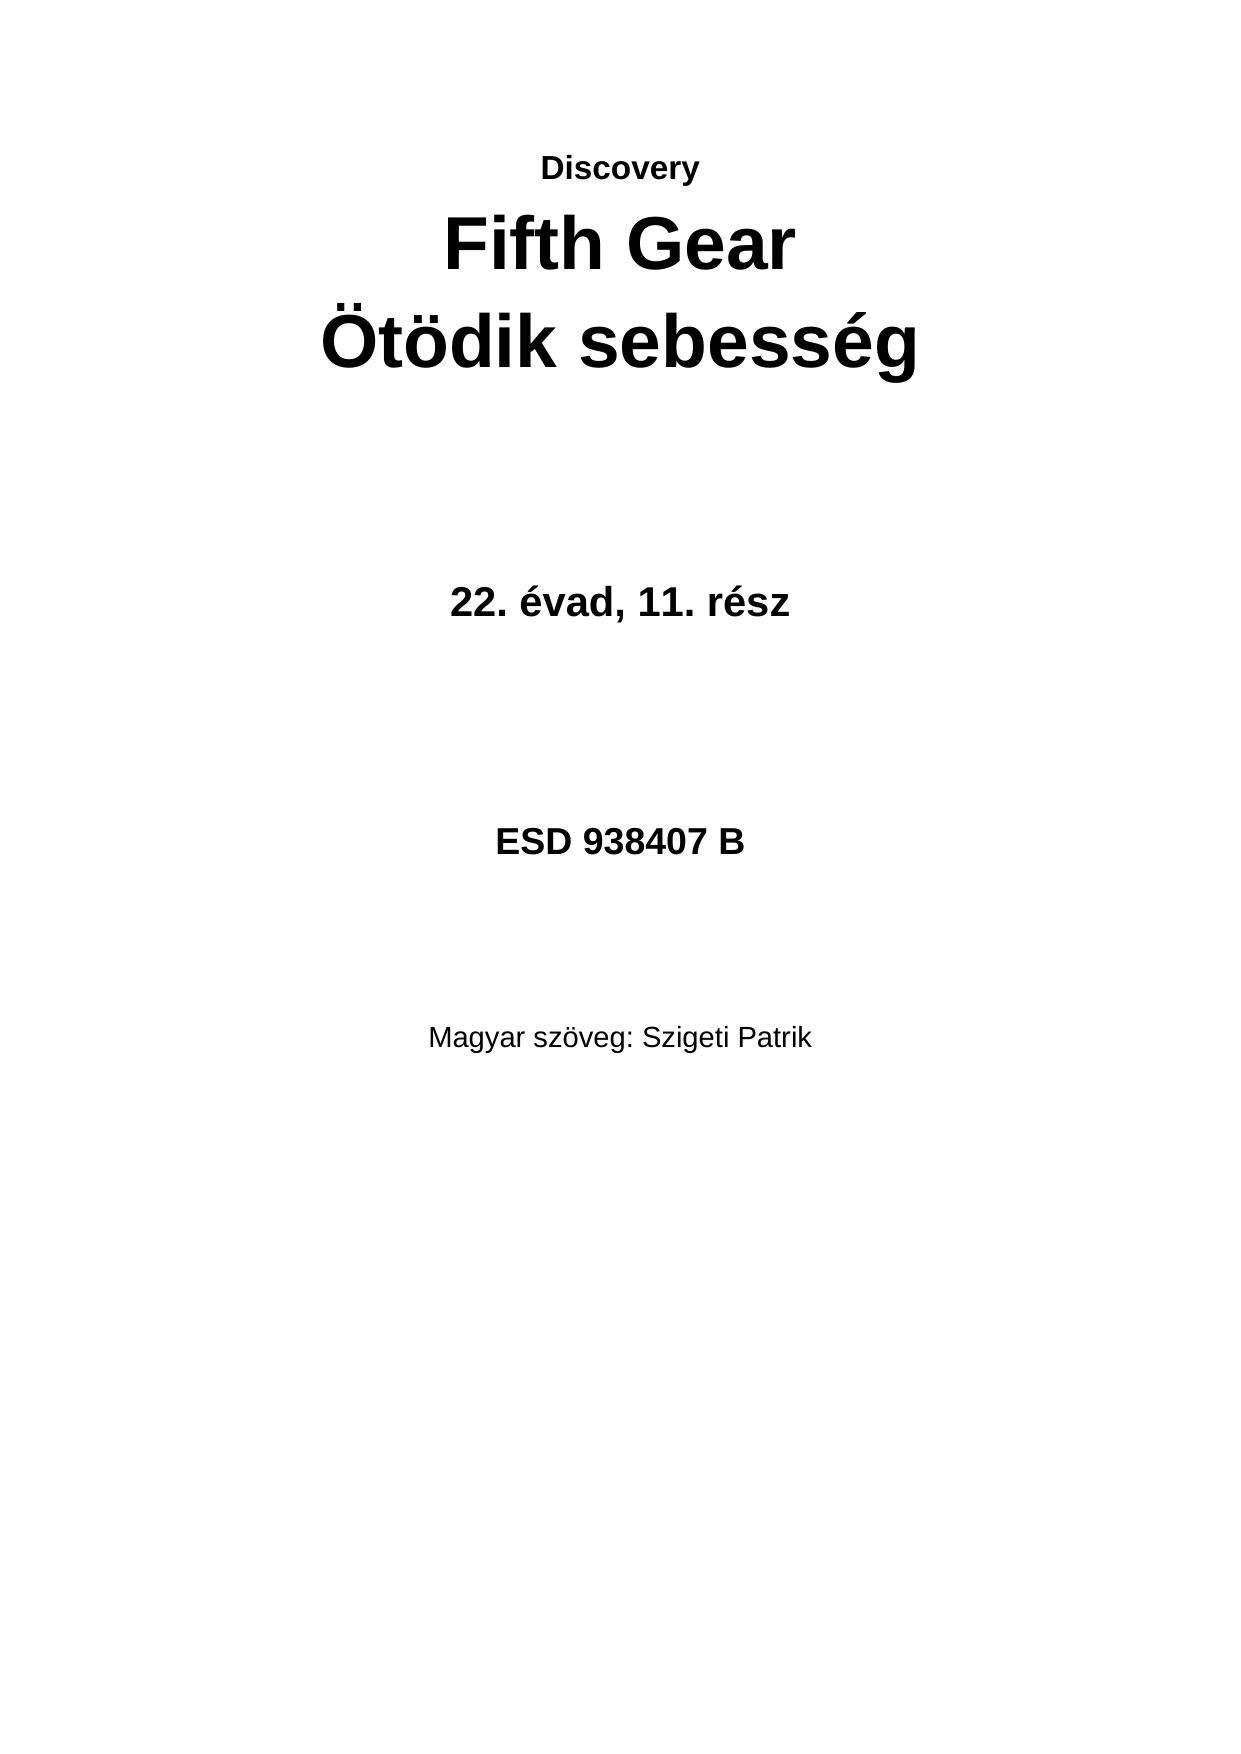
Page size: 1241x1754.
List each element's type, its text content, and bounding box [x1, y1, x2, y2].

subtitle Magyar szöveg: Szigeti Patrik [118, 1020, 1122, 1054]
subtitle Ötödik sebesség [118, 297, 1122, 384]
title Discovery [118, 148, 1122, 186]
text ESD 938407 B [118, 819, 1122, 862]
subtitle Fifth Gear [118, 199, 1122, 285]
text 22. évad, 11. rész [118, 577, 1122, 625]
